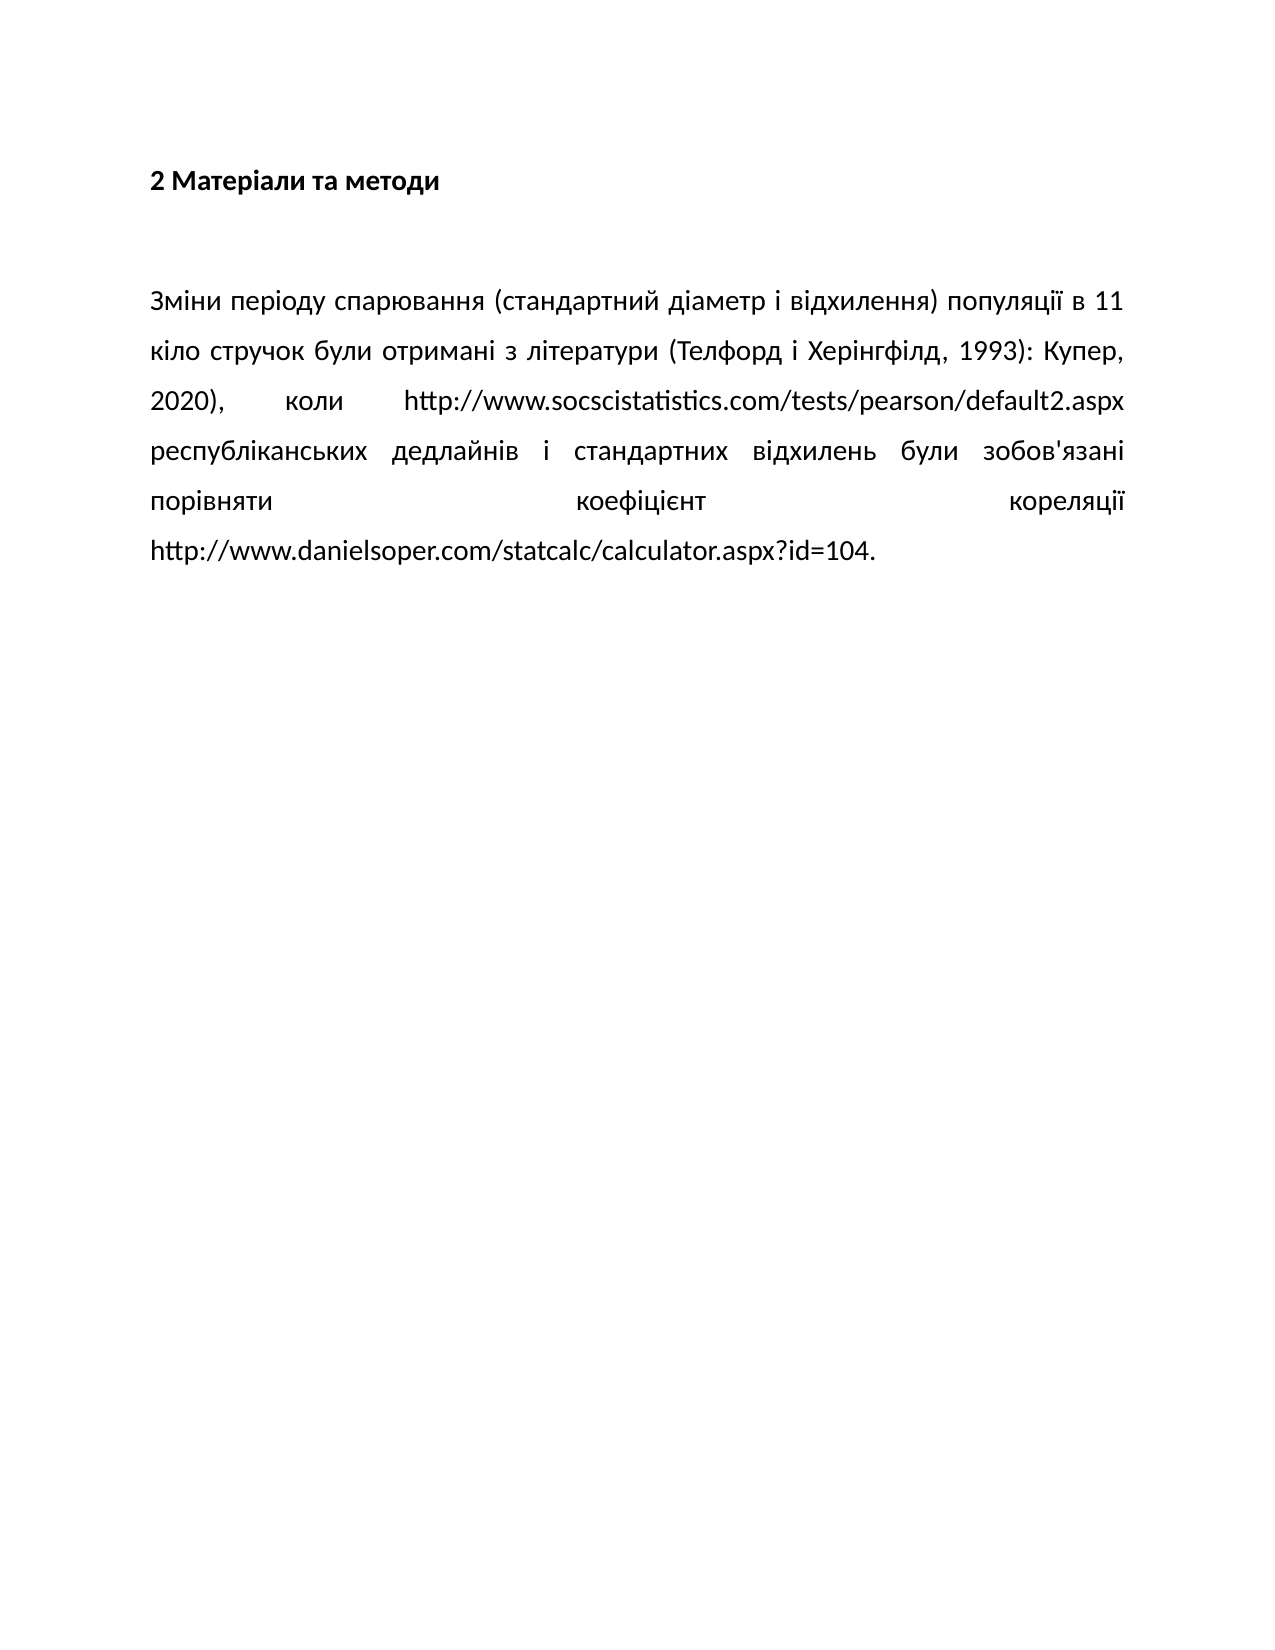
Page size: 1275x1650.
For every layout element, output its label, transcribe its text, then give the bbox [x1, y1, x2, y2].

text 2 Матеріали та методи [150, 150, 1125, 200]
text Зміни періоду спарювання (стандартний діаметр і відхилення) популяції в 11 кіло стручок були отримані з літератури (Телфорд і Херінгфілд, 1993): Купер, 2020), коли http://www.socscistatistics.com/tests/pearson/default2.aspx республіканських дедлайнів і стандартних відхилень були зобов'язані порівняти коефіцієнт кореляції http://www.danielsoper.com/statcalc/calculator.aspx?id=104. [150, 271, 1125, 571]
